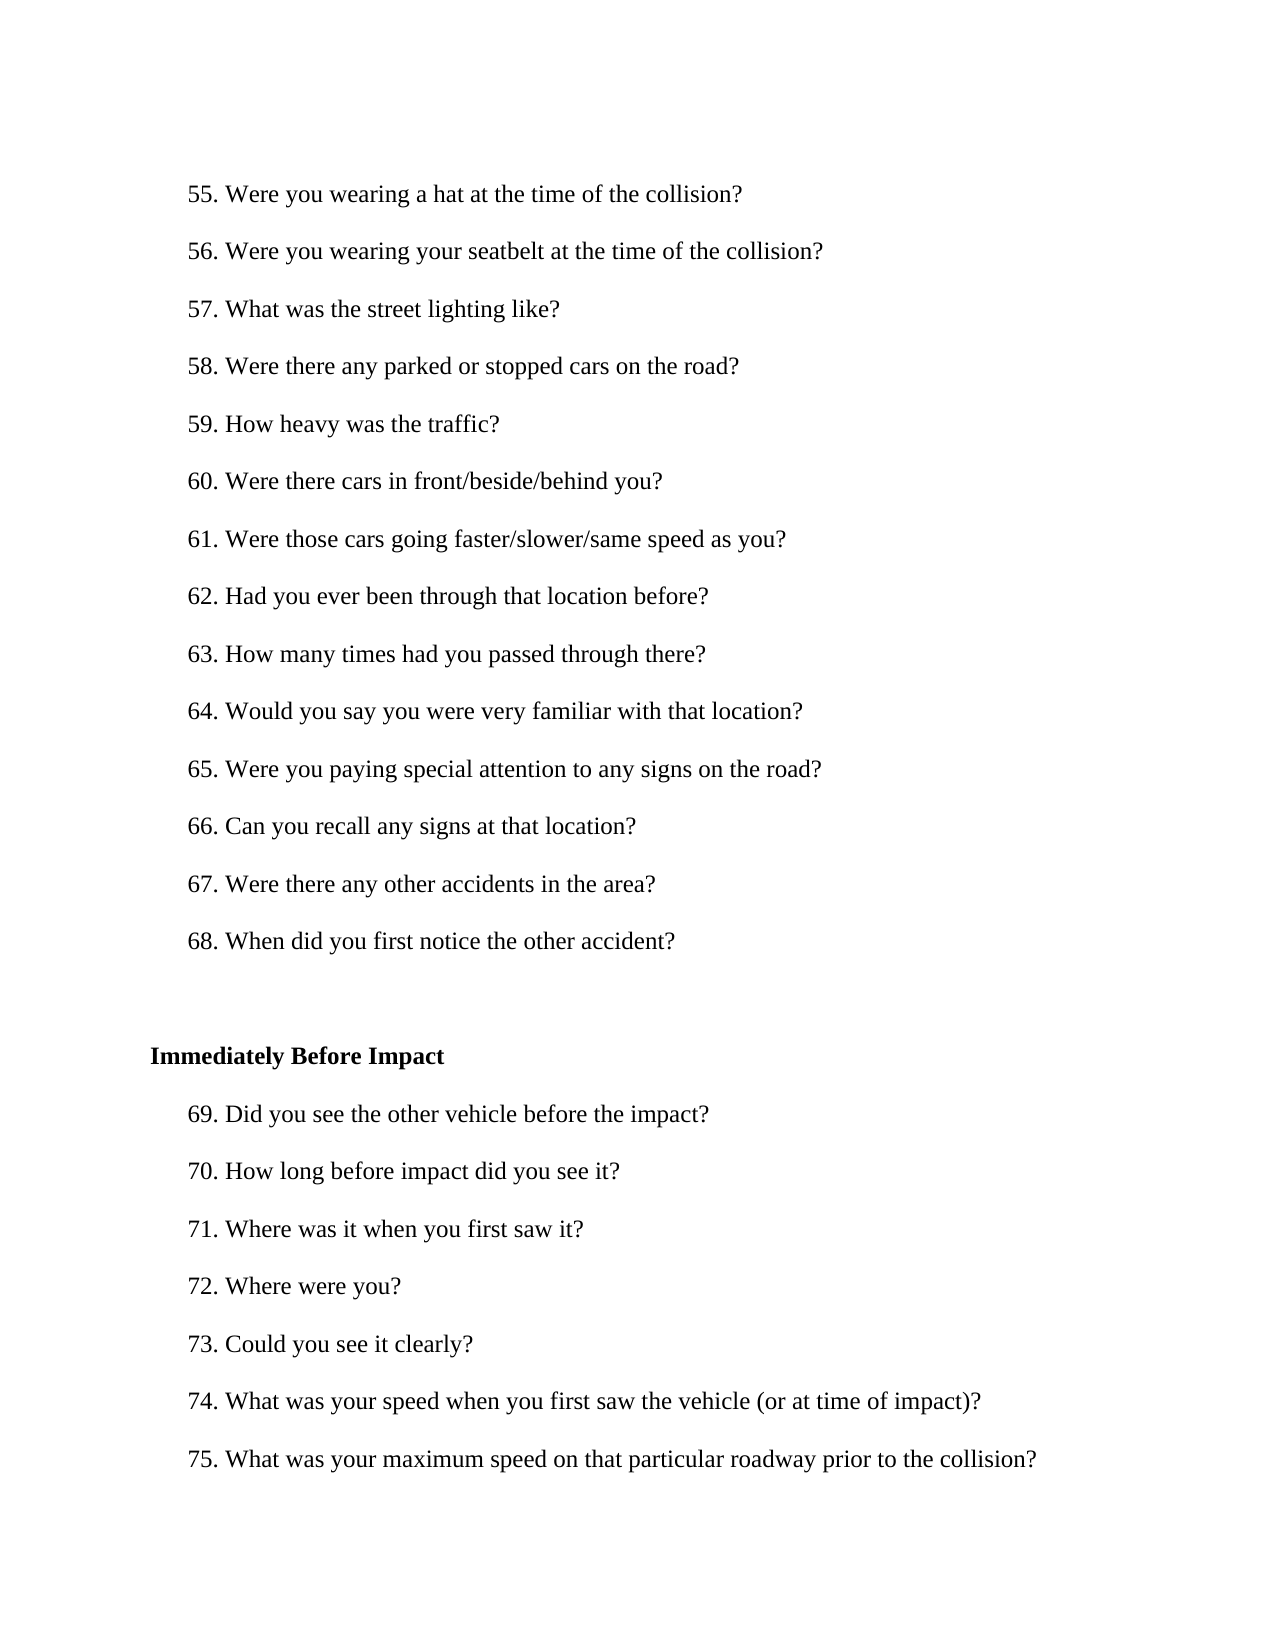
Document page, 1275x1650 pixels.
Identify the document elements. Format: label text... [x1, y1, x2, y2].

list Where were you? [187, 1271, 1125, 1300]
list Could you see it clearly? [187, 1329, 1125, 1357]
list What was your maximum speed on that particular roadway prior to the collision? [187, 1444, 1125, 1472]
list When did you first notice the other accident? [187, 926, 1125, 955]
list How heavy was the traffic? [187, 409, 1125, 437]
list Would you say you were very familiar with that location? [187, 696, 1125, 725]
text Immediately Before Impact [150, 1041, 1125, 1070]
list Were you wearing your seatbelt at the time of the collision? [187, 236, 1125, 265]
list Did you see the other vehicle before the impact? [187, 1099, 1125, 1127]
list Were there any other accidents in the area? [187, 869, 1125, 897]
list Were you wearing a hat at the time of the collision? [187, 179, 1125, 207]
list Were there cars in front/beside/behind you? [187, 466, 1125, 495]
list Were there any parked or stopped cars on the road? [187, 351, 1125, 380]
list Can you recall any signs at that location? [187, 811, 1125, 840]
list What was the street lighting like? [187, 294, 1125, 322]
list Were those cars going faster/slower/same speed as you? [187, 524, 1125, 552]
list How long before impact did you see it? [187, 1156, 1125, 1185]
list Where was it when you first saw it? [187, 1214, 1125, 1242]
list What was your speed when you first saw the vehicle (or at time of impact)? [187, 1386, 1125, 1415]
list Had you ever been through that location before? [187, 581, 1125, 610]
list How many times had you passed through there? [187, 639, 1125, 667]
list Were you paying special attention to any signs on the road? [187, 754, 1125, 782]
